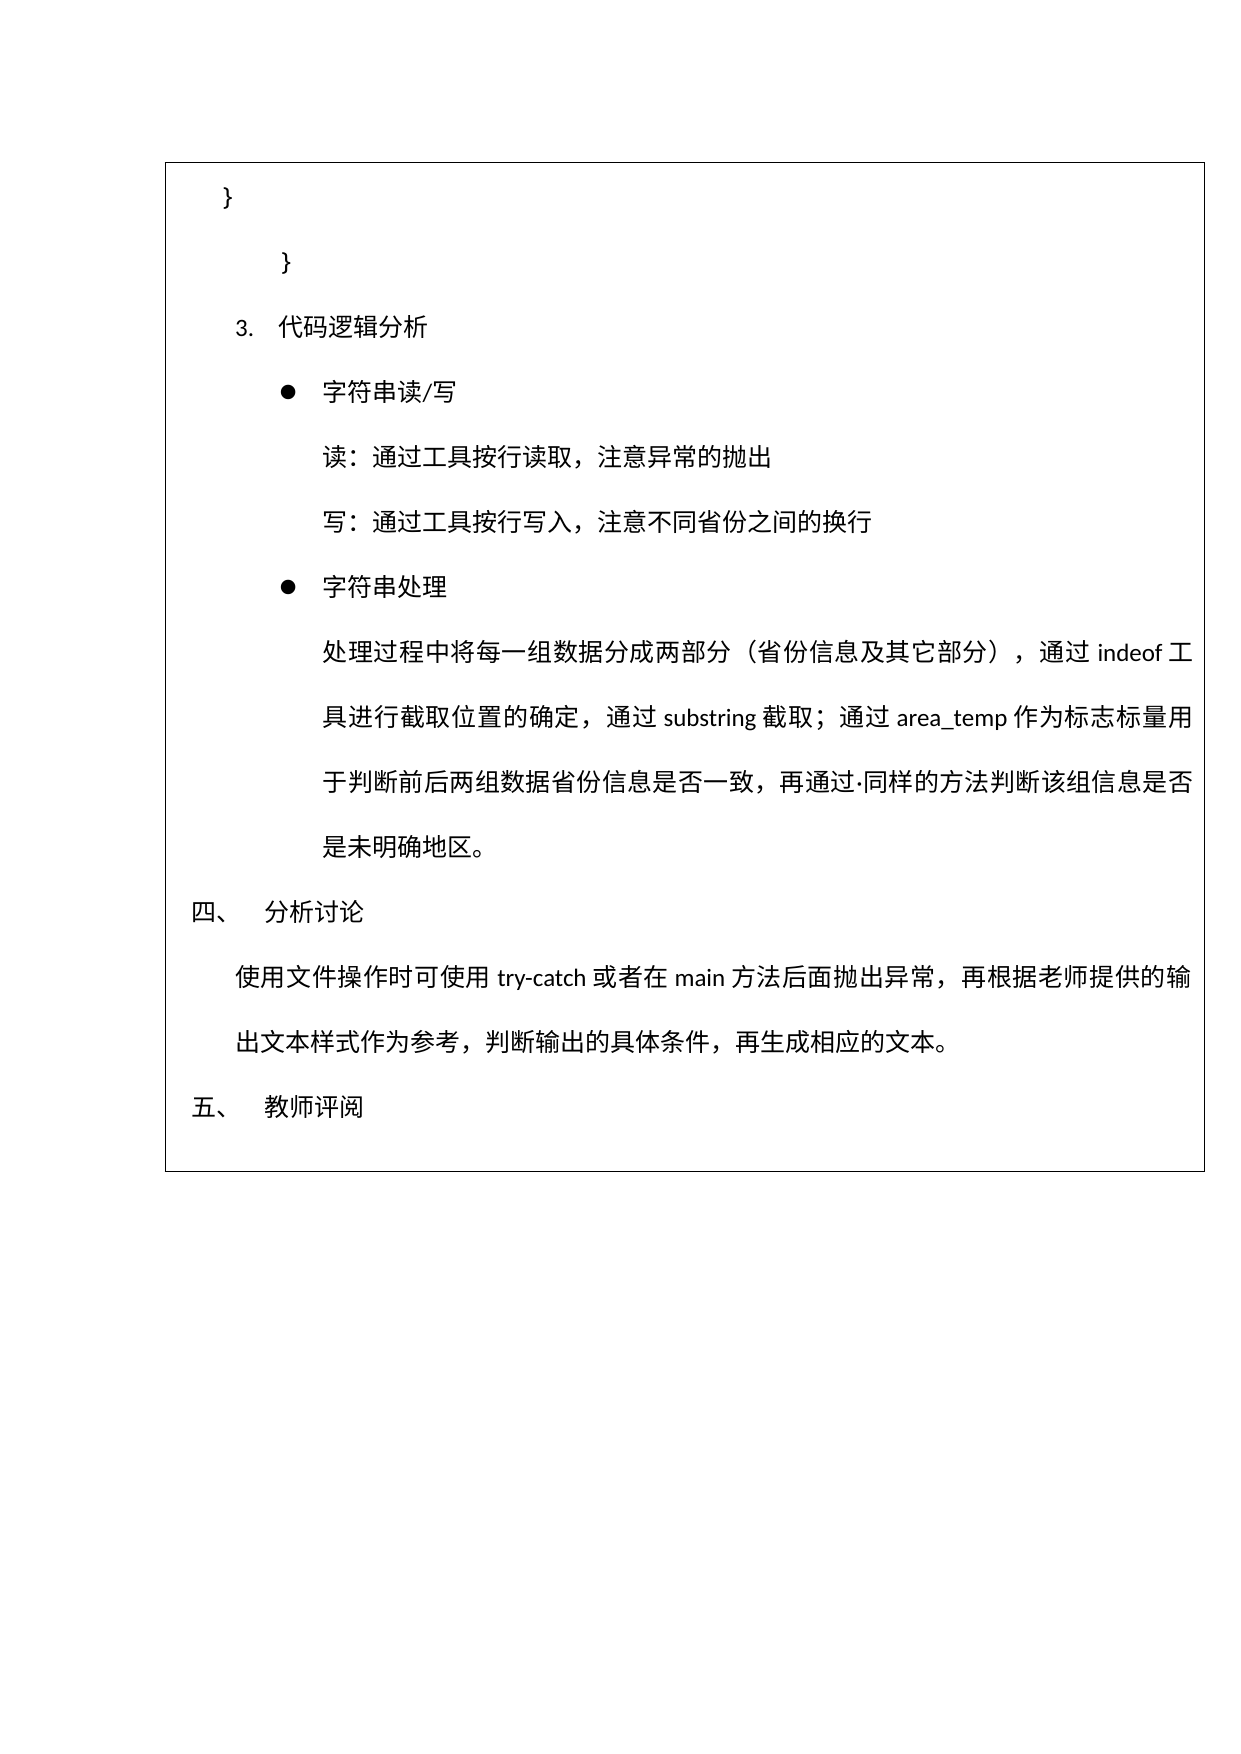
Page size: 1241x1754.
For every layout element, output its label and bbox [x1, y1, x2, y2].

table_cell [166, 163, 1204, 1171]
